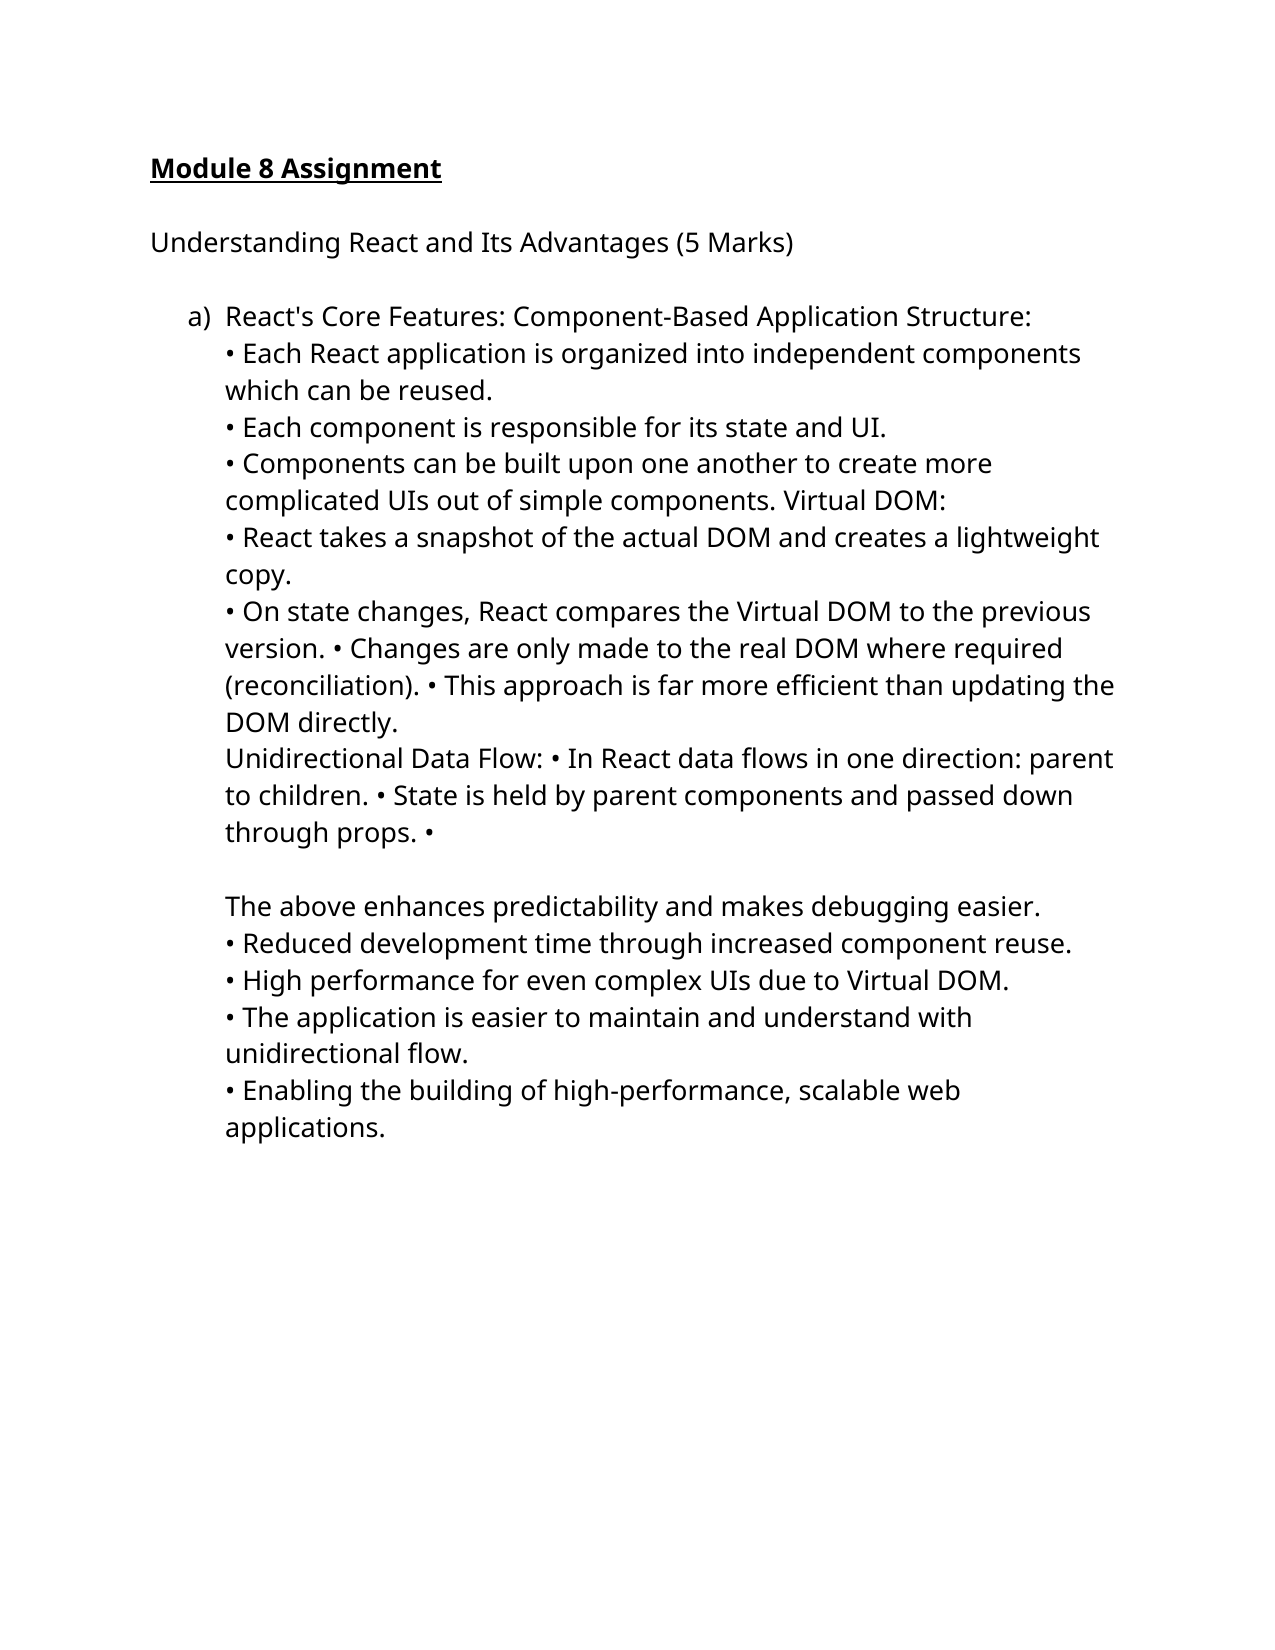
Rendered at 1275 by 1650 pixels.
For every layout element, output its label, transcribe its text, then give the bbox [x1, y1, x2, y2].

list The above enhances predictability and makes debugging easier. [225, 887, 1125, 924]
list • Reduced development time through increased component reuse. [225, 924, 1125, 961]
list • Each React application is organized into independent components which can be reused. [225, 334, 1125, 408]
list • Enabling the building of high-performance, scalable web applications. [225, 1072, 1125, 1146]
list • Each component is responsible for its state and UI. [225, 408, 1125, 445]
list • Components can be built upon one another to create more complicated UIs out of simple components. Virtual DOM: [225, 445, 1125, 519]
list • React takes a snapshot of the actual DOM and creates a lightweight copy. [225, 519, 1125, 592]
text Understanding React and Its Advantages (5 Marks) [150, 224, 1125, 261]
list React's Core Features: Component-Based Application Structure: [187, 297, 1125, 334]
list • High performance for even complex UIs due to Virtual DOM. [225, 961, 1125, 998]
text Module 8 Assignment [150, 150, 1125, 187]
list • On state changes, React compares the Virtual DOM to the previous version. • Changes are only made to the real DOM where required (reconciliation). • This approach is far more efficient than updating the DOM directly. [225, 592, 1125, 740]
list • The application is easier to maintain and understand with unidirectional flow. [225, 998, 1125, 1072]
list Unidirectional Data Flow: • In React data flows in one direction: parent to children. • State is held by parent components and passed down through props. • [225, 740, 1125, 851]
